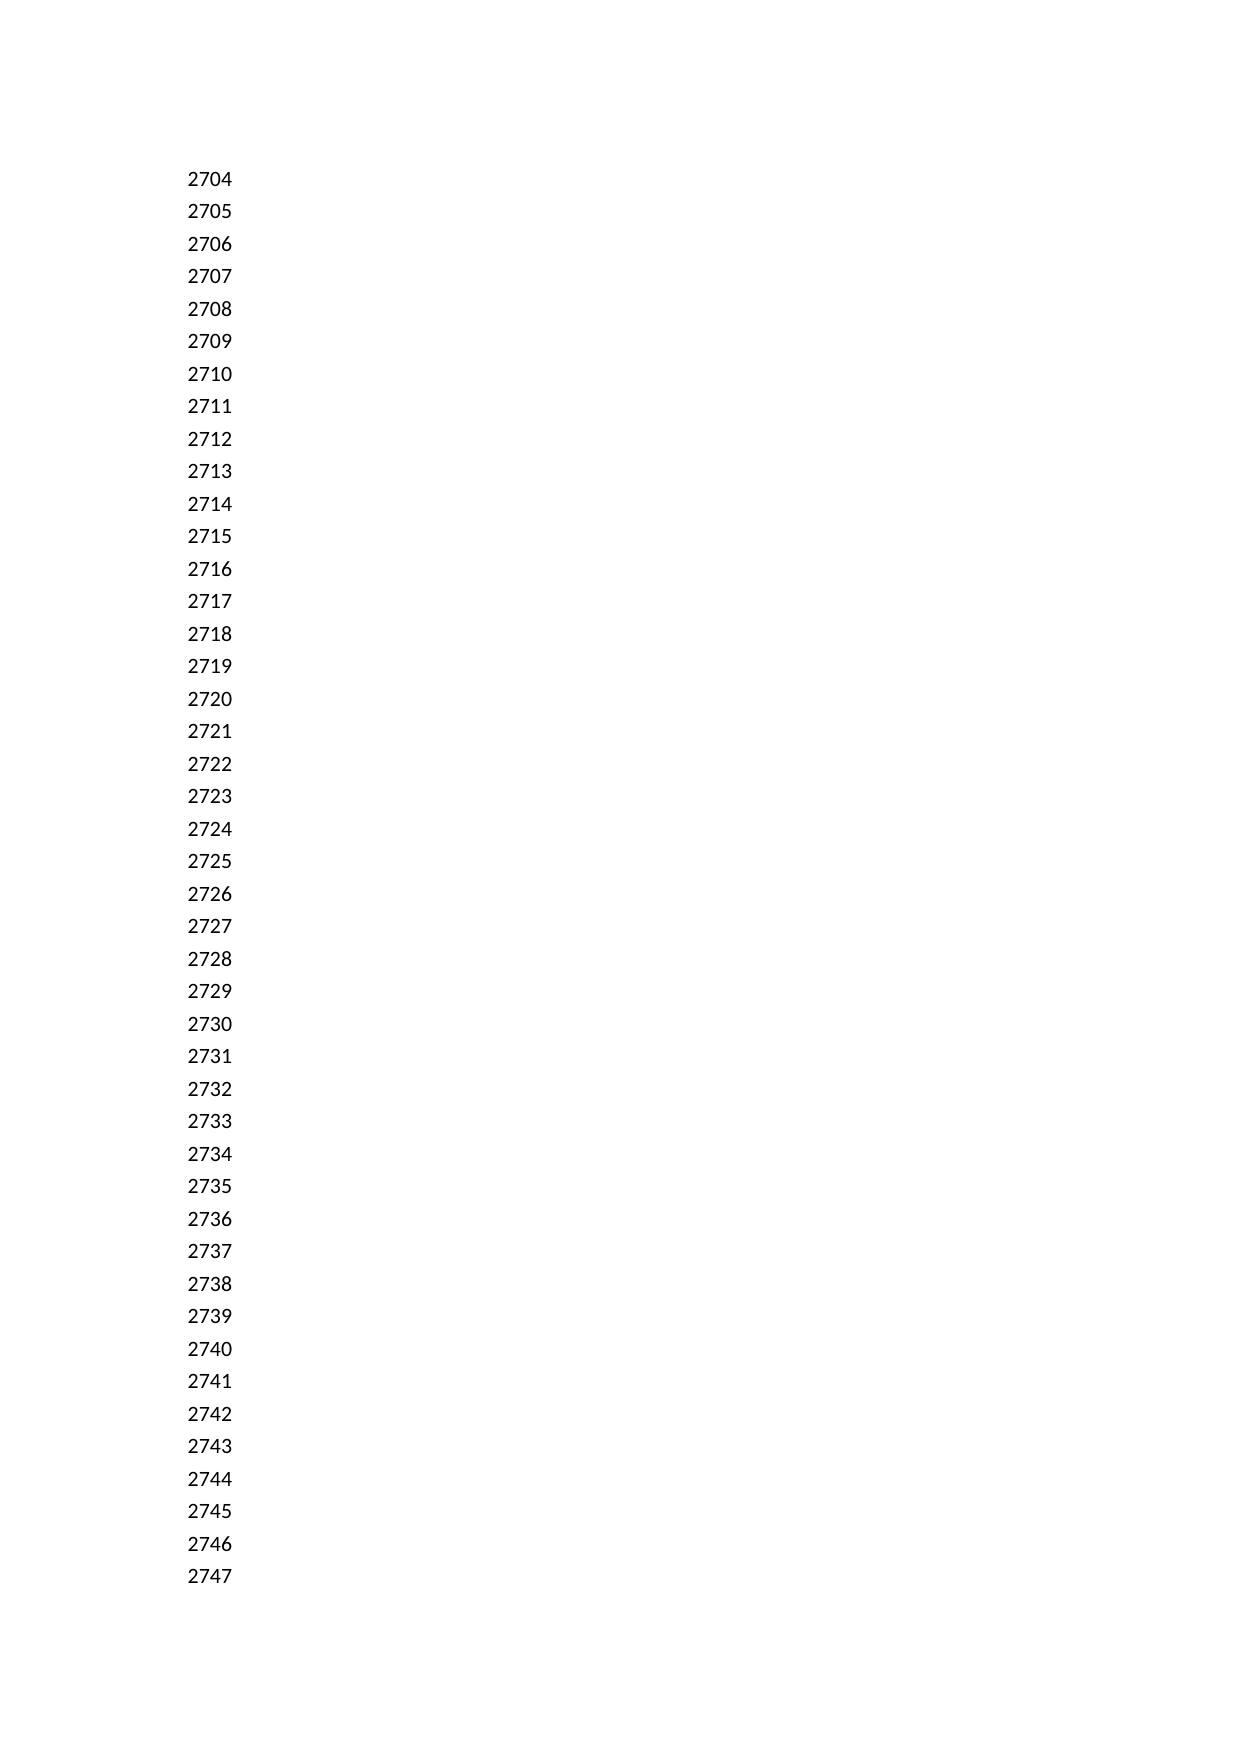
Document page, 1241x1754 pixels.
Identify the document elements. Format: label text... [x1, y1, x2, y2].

text 2742 [187, 1397, 1053, 1429]
text 2728 [187, 942, 1053, 974]
text 2715 [187, 519, 1053, 552]
text 2730 [187, 1007, 1053, 1039]
text 2729 [187, 974, 1053, 1007]
text 2743 [187, 1429, 1053, 1462]
text 2708 [187, 292, 1053, 324]
text 2732 [187, 1072, 1053, 1104]
text 2717 [187, 584, 1053, 617]
text 2747 [187, 1559, 1053, 1592]
text 2705 [187, 194, 1053, 227]
text 2737 [187, 1234, 1053, 1267]
text 2707 [187, 259, 1053, 292]
text 2746 [187, 1527, 1053, 1559]
text 2745 [187, 1494, 1053, 1527]
text 2738 [187, 1267, 1053, 1299]
text 2704 [187, 162, 1053, 194]
text 2741 [187, 1364, 1053, 1397]
text 2731 [187, 1039, 1053, 1072]
text 2726 [187, 877, 1053, 909]
text 2740 [187, 1332, 1053, 1364]
text 2724 [187, 812, 1053, 844]
text 2718 [187, 617, 1053, 649]
text 2723 [187, 779, 1053, 812]
text 2710 [187, 357, 1053, 389]
text 2712 [187, 422, 1053, 454]
text 2735 [187, 1169, 1053, 1202]
text 2709 [187, 324, 1053, 357]
text 2713 [187, 454, 1053, 487]
text 2714 [187, 487, 1053, 519]
text 2744 [187, 1462, 1053, 1494]
text 2725 [187, 844, 1053, 877]
text 2736 [187, 1202, 1053, 1234]
text 2716 [187, 552, 1053, 584]
text 2706 [187, 227, 1053, 259]
text 2720 [187, 682, 1053, 714]
text 2739 [187, 1299, 1053, 1332]
text 2721 [187, 714, 1053, 747]
text 2711 [187, 389, 1053, 422]
text 2727 [187, 909, 1053, 942]
text 2733 [187, 1104, 1053, 1137]
text 2734 [187, 1137, 1053, 1169]
text 2722 [187, 747, 1053, 779]
text 2719 [187, 649, 1053, 682]
